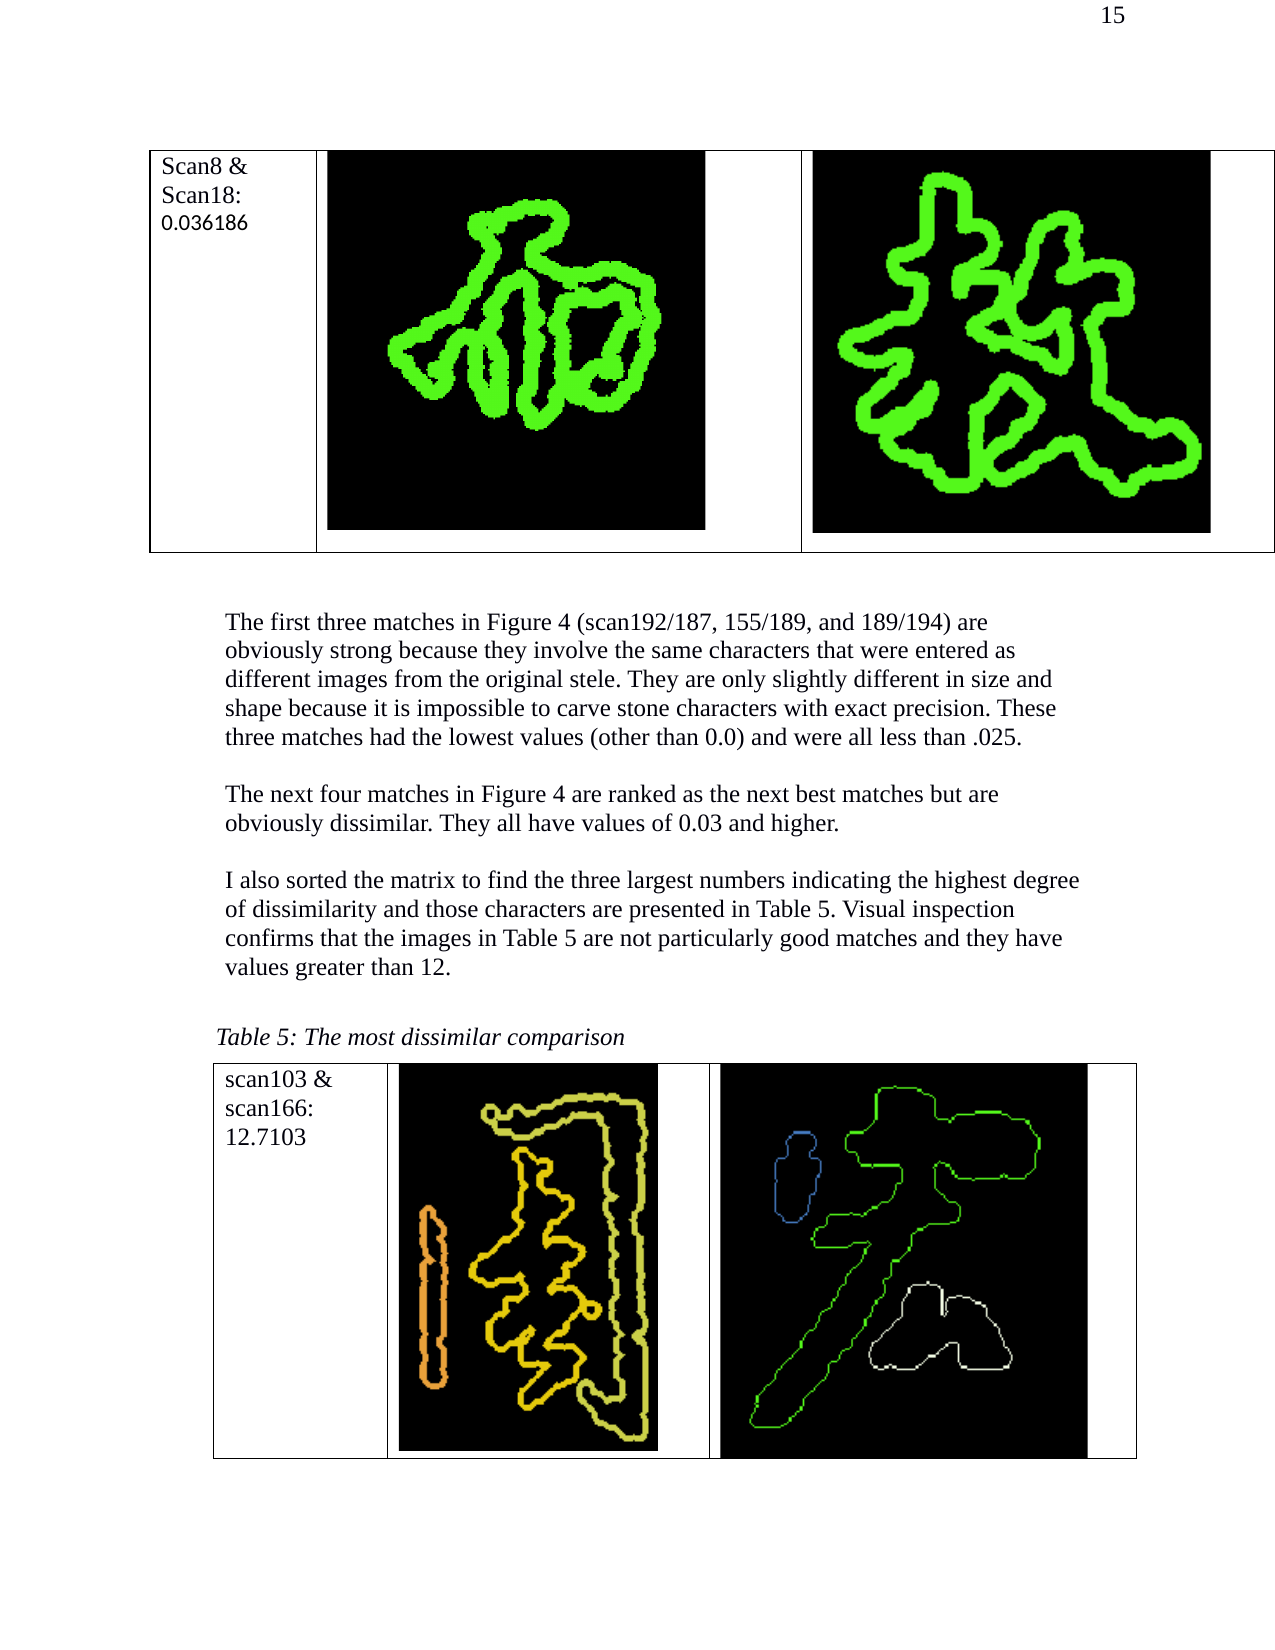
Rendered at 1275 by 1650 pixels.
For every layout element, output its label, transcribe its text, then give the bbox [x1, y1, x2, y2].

table_header [710, 1064, 720, 1458]
text I also sorted the matrix to find the three largest numbers indicating the highest degree of dissimilarity and those characters are presented in Table 5. Visual inspection confirms that the images in Table 5 are not particularly good matches and they have values greater than 12. [225, 866, 1087, 981]
table_header [388, 1064, 709, 1458]
text The first three matches in Figure 4 (scan192/187, 155/189, and 189/194) are obviously strong because they involve the same characters that were entered as different images from the original stele. They are only slightly different in size and shape because it is impossible to carve stone characters with exact precision. These three matches had the lowest values (other than 0.0) and were all less than .025. [225, 607, 1087, 751]
picture [720, 1064, 1088, 1458]
table_header [1088, 1064, 1136, 1458]
picture [398, 1064, 658, 1451]
text Table 5: The most dissimilar comparison [216, 1022, 1125, 1051]
table_cell [802, 151, 1274, 552]
table_cell [317, 151, 801, 552]
table_header scan103 & scan166: 12.7103 [214, 1064, 387, 1458]
picture [812, 151, 1211, 533]
text The next four matches in Figure 4 are ranked as the next best matches but are obviously dissimilar. They all have values of 0.03 and higher. [225, 779, 1087, 837]
picture [327, 151, 706, 530]
table_cell Scan8 & Scan18: 0.036186 [151, 151, 316, 552]
